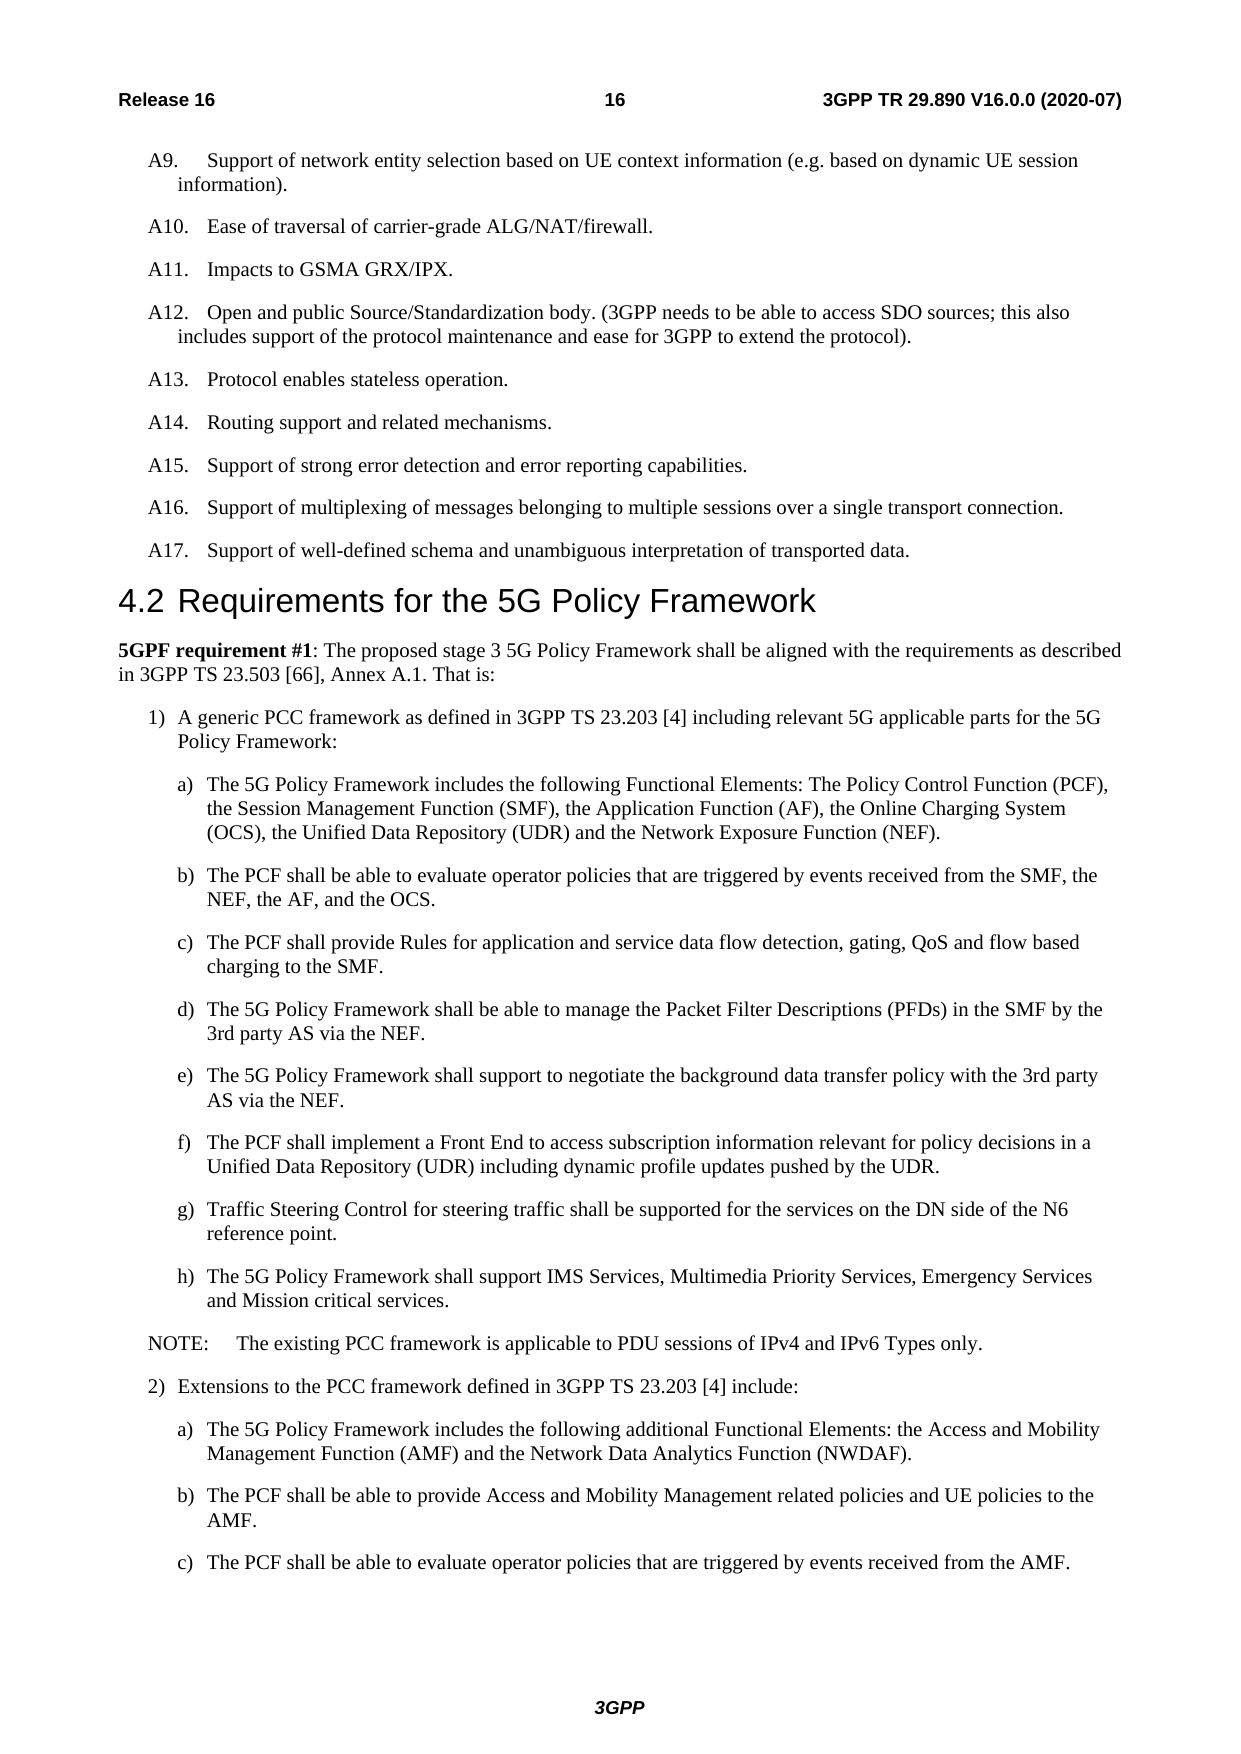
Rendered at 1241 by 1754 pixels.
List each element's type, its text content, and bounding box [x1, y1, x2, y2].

text A13. Protocol enables stateless operation. [148, 367, 1122, 391]
text a) The 5G Policy Framework includes the following Functional Elements: The Policy Control Function (PCF), the Session Management Function (SMF), the Application Function (AF), the Online Charging System (OCS), the Unified Data Repository (UDR) and the Network Exposure Function (NEF). [177, 772, 1122, 844]
text NOTE: The existing PCC framework is applicable to PDU sessions of IPv4 and IPv6 Types only. [148, 1331, 1122, 1355]
text b) The PCF shall be able to provide Access and Mobility Management related policies and UE policies to the AMF. [177, 1483, 1122, 1532]
text A14. Routing support and related mechanisms. [148, 410, 1122, 434]
text g) Traffic Steering Control for steering traffic shall be supported for the services on the DN side of the N6 reference point. [177, 1197, 1122, 1245]
text A11. Impacts to GSMA GRX/IPX. [148, 257, 1122, 281]
text A17. Support of well-defined schema and unambiguous interpretation of transported data. [148, 538, 1122, 562]
text c) The PCF shall be able to evaluate operator policies that are triggered by events received from the AMF. [177, 1550, 1122, 1574]
text A9. Support of network entity selection based on UE context information (e.g. based on dynamic UE session information). [148, 147, 1122, 196]
text e) The 5G Policy Framework shall support to negotiate the background data transfer policy with the 3rd party AS via the NEF. [177, 1063, 1122, 1112]
text h) The 5G Policy Framework shall support IMS Services, Multimedia Priority Services, Emergency Services and Mission critical services. [177, 1264, 1122, 1312]
subtitle 4.2 Requirements for the 5G Policy Framework [118, 581, 1122, 619]
list 1) A generic PCC framework as defined in 3GPP TS 23.203 [4] including relevant 5G applicable parts for the 5G Policy Framework: [148, 705, 1122, 753]
text f) The PCF shall implement a Front End to access subscription information relevant for policy decisions in a Unified Data Repository (UDR) including dynamic profile updates pushed by the UDR. [177, 1130, 1122, 1178]
text b) The PCF shall be able to evaluate operator policies that are triggered by events received from the SMF, the NEF, the AF, and the OCS. [177, 863, 1122, 911]
text d) The 5G Policy Framework shall be able to manage the Packet Filter Descriptions (PFDs) in the SMF by the 3rd party AS via the NEF. [177, 997, 1122, 1045]
text A16. Support of multiplexing of messages belonging to multiple sessions over a single transport connection. [148, 495, 1122, 519]
list 2) Extensions to the PCC framework defined in 3GPP TS 23.203 [4] include: [148, 1374, 1122, 1398]
text A15. Support of strong error detection and error reporting capabilities. [148, 452, 1122, 477]
text A10. Ease of traversal of carrier-grade ALG/NAT/firewall. [148, 214, 1122, 238]
text a) The 5G Policy Framework includes the following additional Functional Elements: the Access and Mobility Management Function (AMF) and the Network Data Analytics Function (NWDAF). [177, 1417, 1122, 1465]
text A12. Open and public Source/Standardization body. (3GPP needs to be able to access SDO sources; this also includes support of the protocol maintenance and ease for 3GPP to extend the protocol). [148, 300, 1122, 348]
text 5GPF requirement #1: The proposed stage 3 5G Policy Framework shall be aligned with the requirements as described in 3GPP TS 23.503 [66], Annex A.1. That is: [118, 638, 1122, 686]
text c) The PCF shall provide Rules for application and service data flow detection, gating, QoS and flow based charging to the SMF. [177, 930, 1122, 978]
